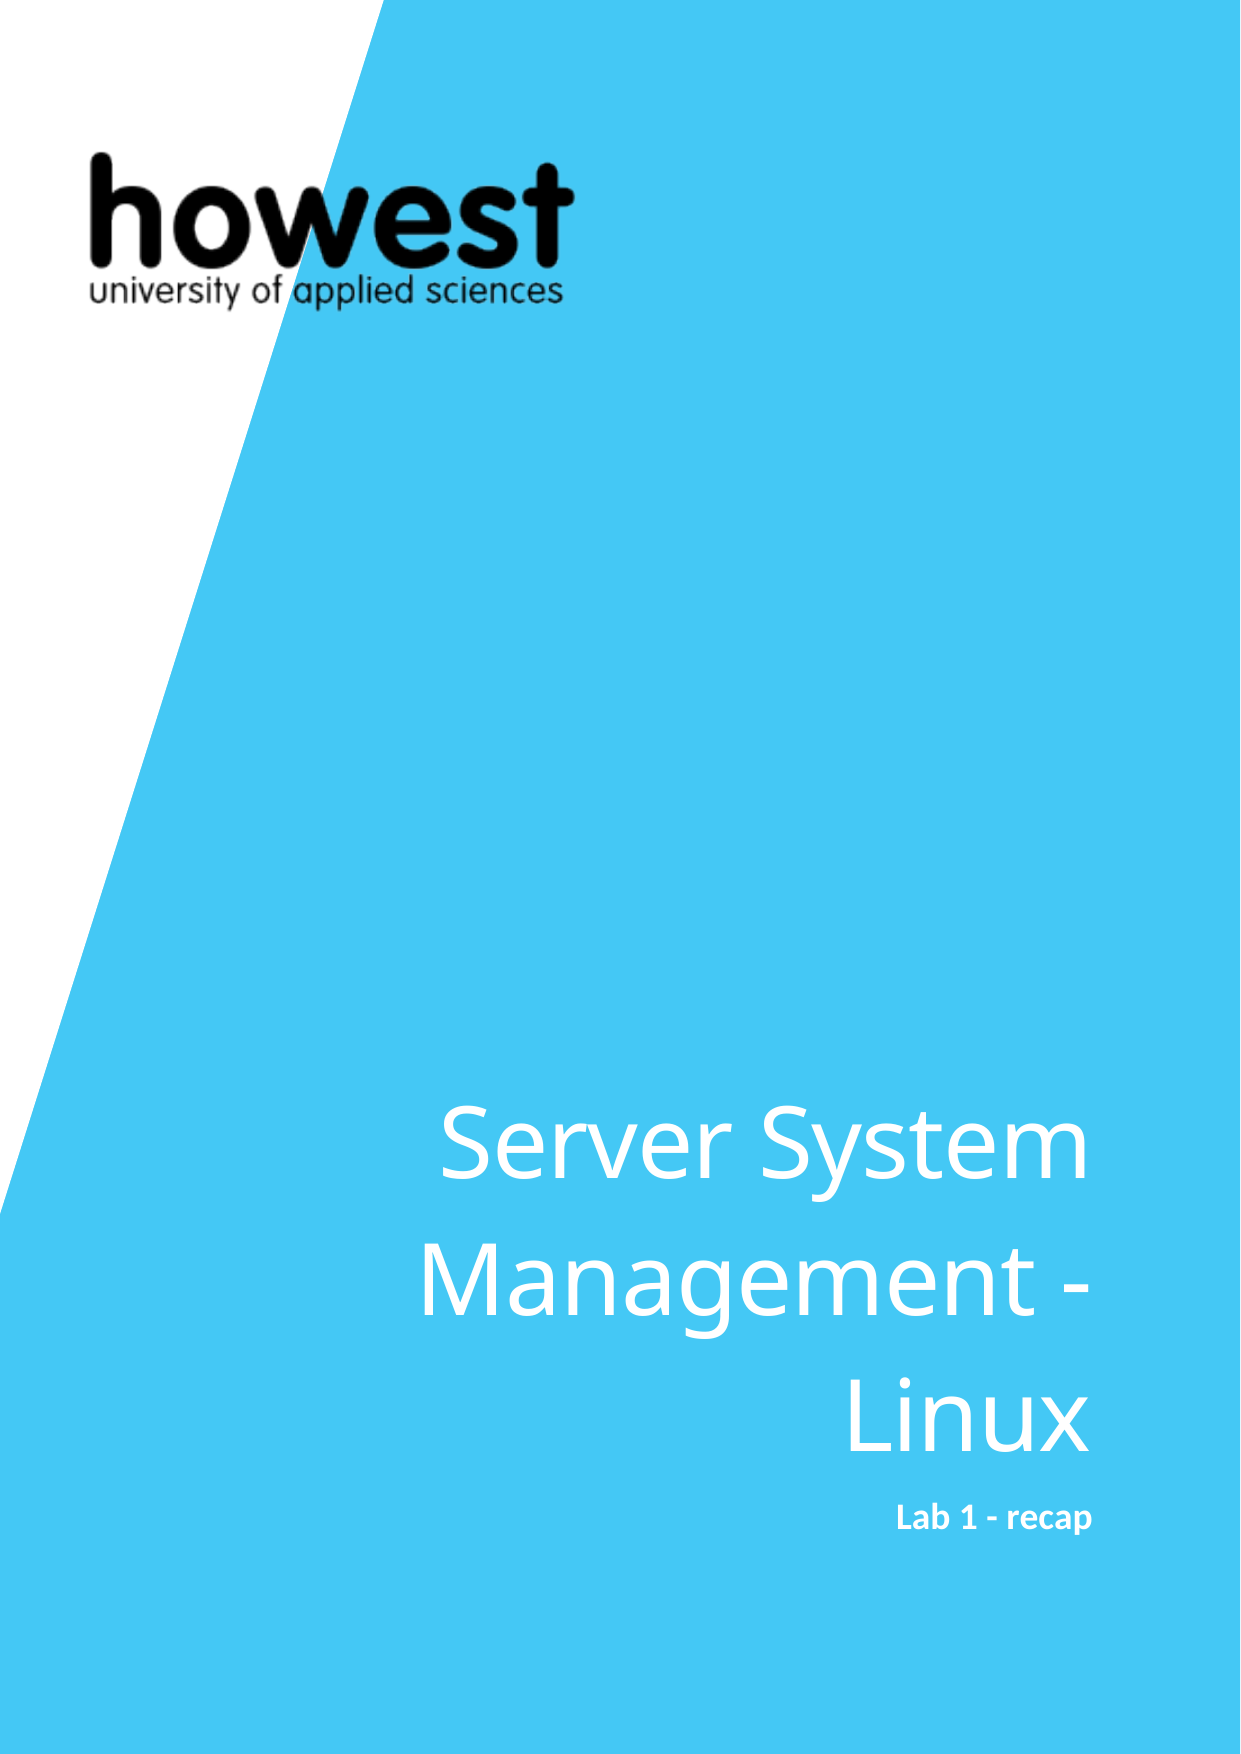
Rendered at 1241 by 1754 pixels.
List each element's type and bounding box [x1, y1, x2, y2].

picture [16, 78, 648, 403]
